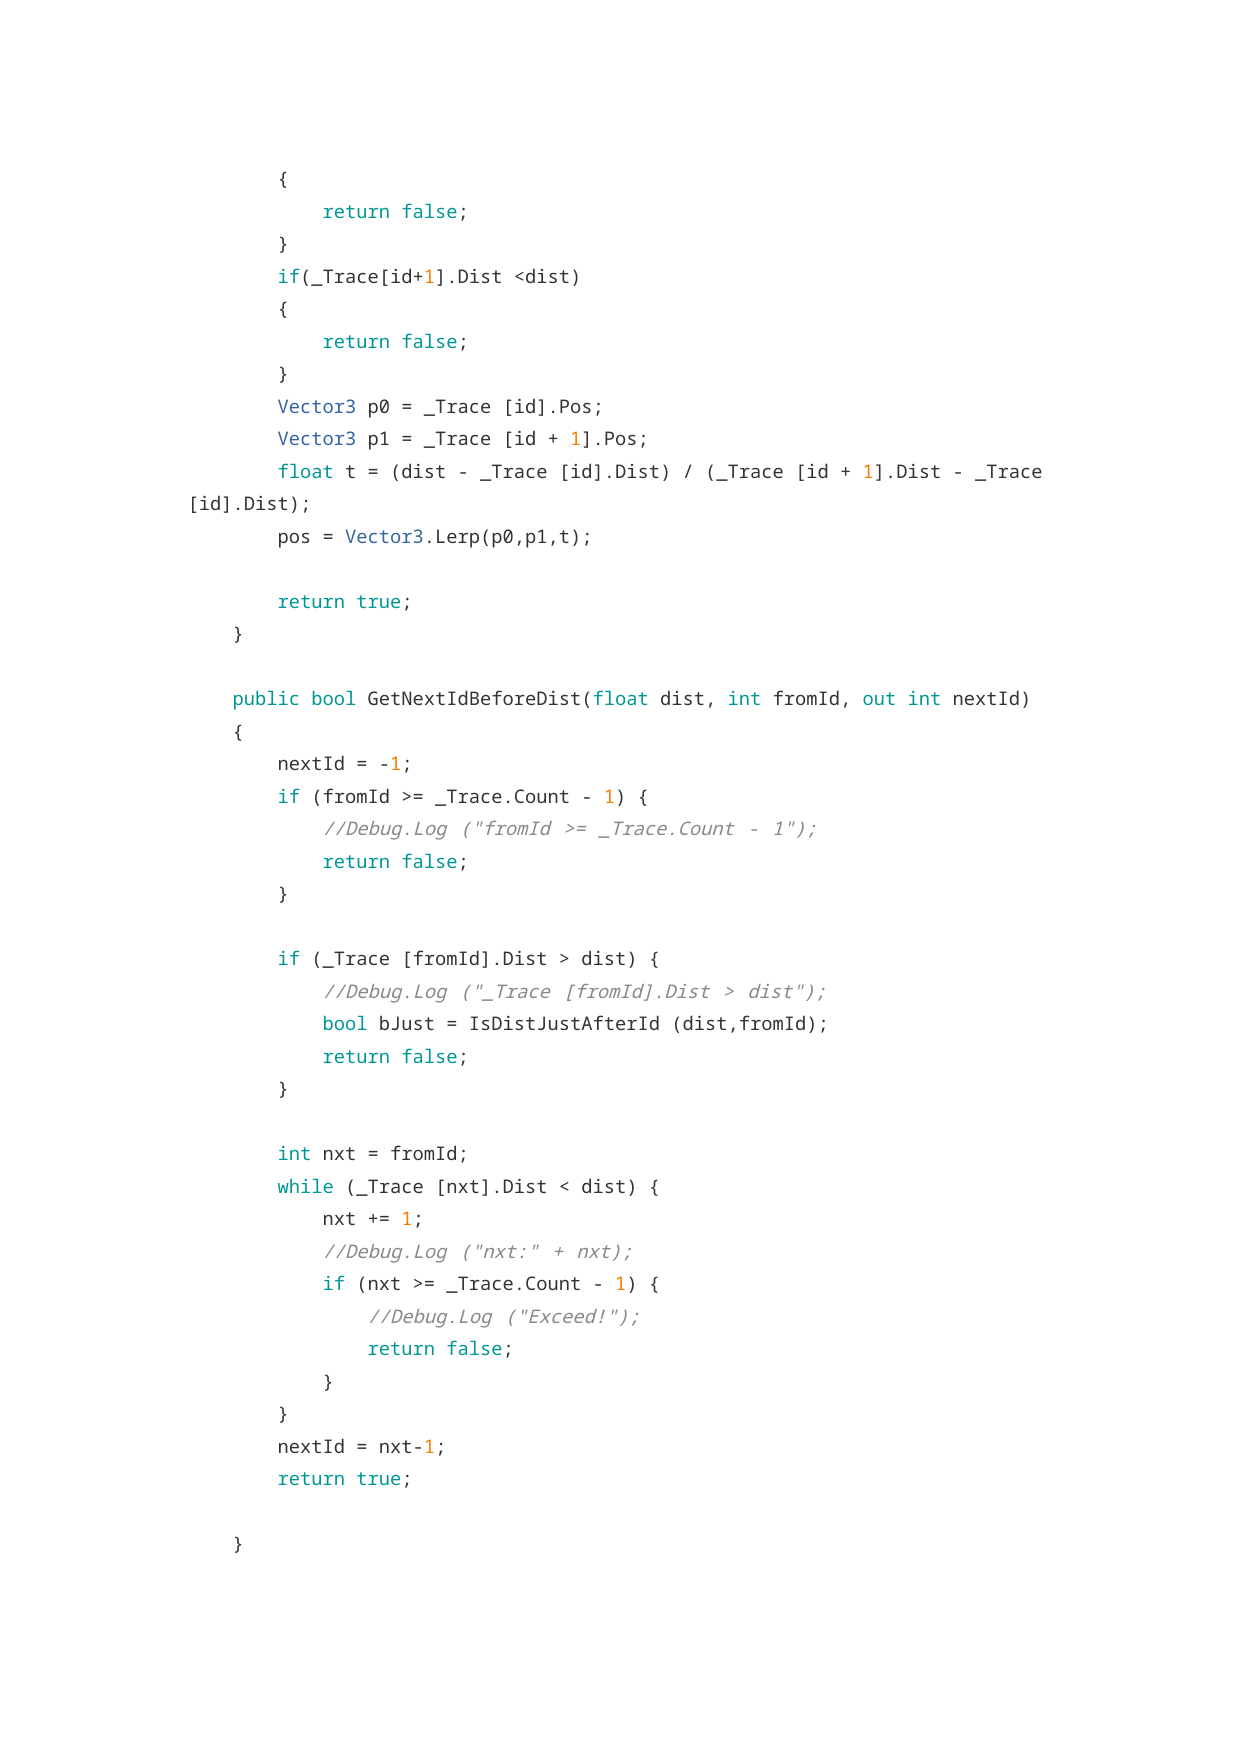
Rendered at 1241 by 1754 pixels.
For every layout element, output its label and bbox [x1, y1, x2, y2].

text [187, 162, 1053, 1559]
